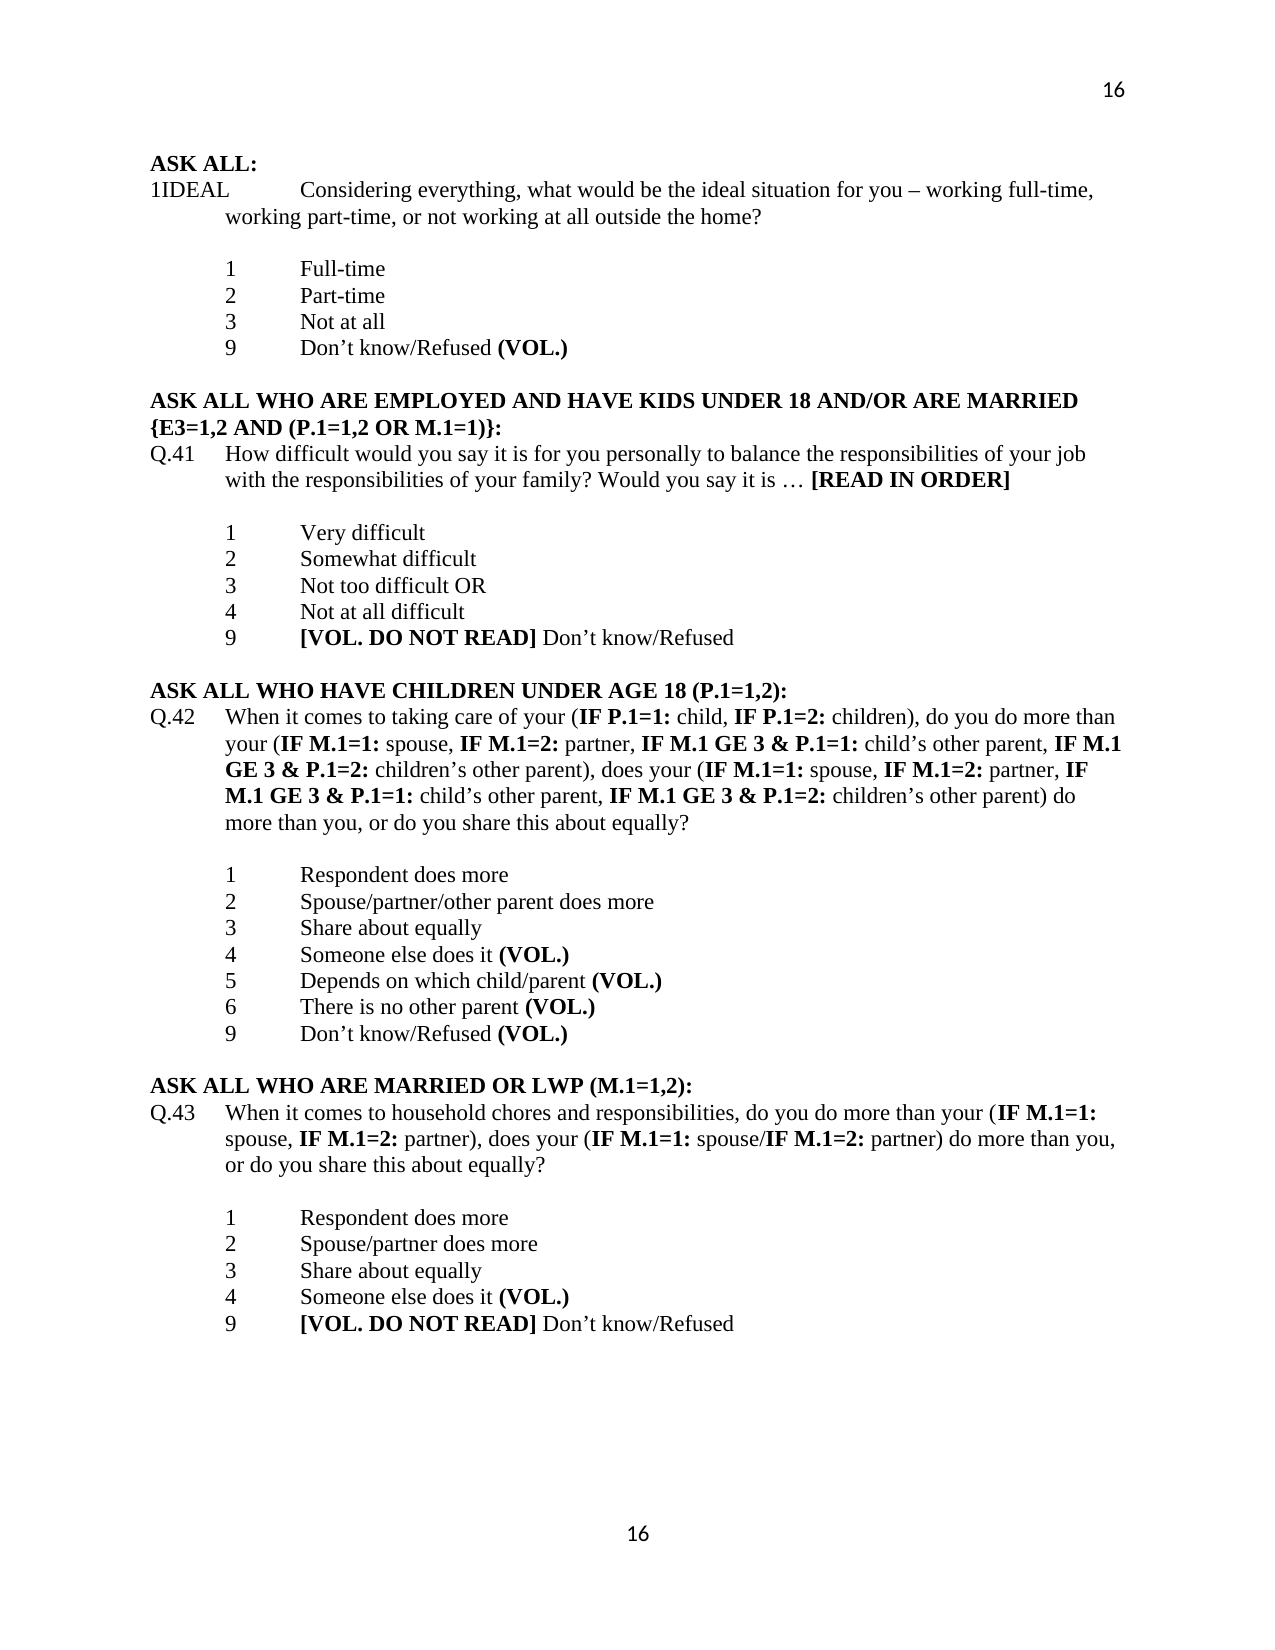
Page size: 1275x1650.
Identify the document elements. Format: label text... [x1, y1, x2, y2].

text 3 Share about equally [150, 914, 1125, 941]
text 3 Not at all [150, 308, 1125, 334]
text 9 [VOL. DO NOT READ] Don’t know/Refused [150, 1309, 1125, 1336]
text IDEAL Considering everything, what would be the ideal situation for you – working full-time, working part-time, or not working at all outside the home? [150, 176, 1125, 229]
text 3 Share about equally [150, 1257, 1125, 1283]
text 6 There is no other parent (VOL.) [150, 993, 1125, 1020]
text 3 Not too difficult OR [150, 572, 1125, 598]
text 9 Don’t know/Refused (VOL.) [150, 1020, 1125, 1046]
text ASK ALL WHO HAVE CHILDREN UNDER AGE 18 (P.1=1,2): [150, 677, 1125, 703]
text ASK ALL WHO ARE EMPLOYED AND HAVE KIDS UNDER 18 AND/OR ARE MARRIED {E3=1,2 AND (P.1=1,2 OR M.1=1)}: [150, 387, 1125, 440]
text 4 Someone else does it (VOL.) [150, 1283, 1125, 1309]
text 5 Depends on which child/parent (VOL.) [150, 967, 1125, 993]
text 4 Someone else does it (VOL.) [150, 941, 1125, 967]
text Q.41 How difficult would you say it is for you personally to balance the responsibilities of your job with the responsibilities of your family? Would you say it is … [READ IN ORDER] [150, 440, 1125, 493]
text Q.43 When it comes to household chores and responsibilities, do you do more than your (IF M.1=1: spouse, IF M.1=2: partner), does your (IF M.1=1: spouse/IF M.1=2: partner) do more than you, or do you share this about equally? [150, 1099, 1125, 1178]
text ASK ALL: [150, 150, 1125, 176]
text 1 Respondent does more [150, 862, 1125, 888]
text 1 Respondent does more [150, 1204, 1125, 1231]
text ASK ALL WHO ARE MARRIED OR LWP (M.1=1,2): [150, 1072, 1125, 1099]
text 2 Spouse/partner/other parent does more [150, 888, 1125, 914]
text 2 Spouse/partner does more [150, 1231, 1125, 1257]
text 2 Somewhat difficult [150, 545, 1125, 572]
text 1 Very difficult [150, 519, 1125, 545]
text 2 Part-time [150, 282, 1125, 308]
text 9 [VOL. DO NOT READ] Don’t know/Refused [150, 624, 1125, 651]
text 1 Full-time [150, 255, 1125, 282]
text 4 Not at all difficult [150, 598, 1125, 624]
text 9 Don’t know/Refused (VOL.) [150, 334, 1125, 361]
text Q.42 When it comes to taking care of your (IF P.1=1: child, IF P.1=2: children), do you do more than your (IF M.1=1: spouse, IF M.1=2: partner, IF M.1 GE 3 & P.1=1: child’s other parent, IF M.1 GE 3 & P.1=2: children’s other parent), does your (IF M.1=1: spouse, IF M.1=2: partner, IF M.1 GE 3 & P.1=1: child’s other parent, IF M.1 GE 3 & P.1=2: children’s other parent) do more than you, or do you share this about equally? [150, 703, 1125, 835]
